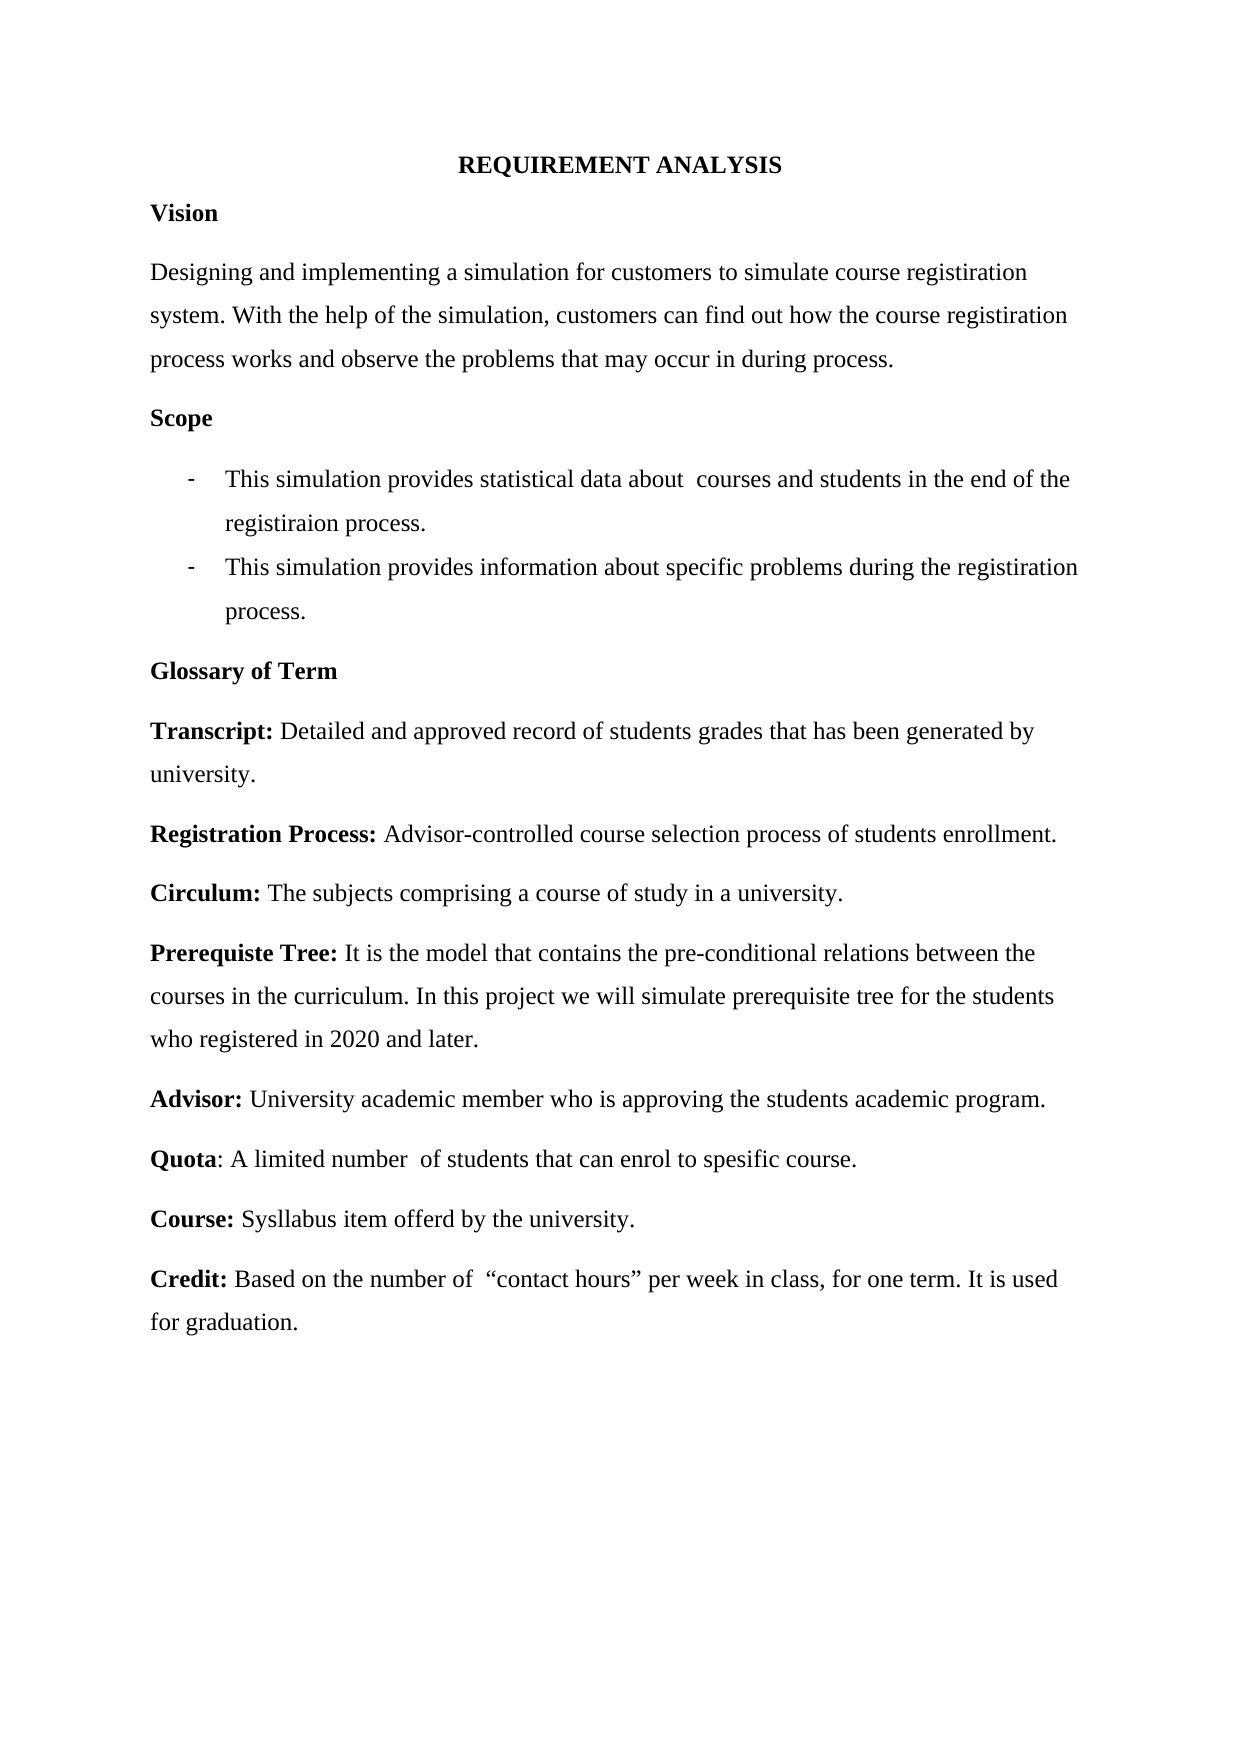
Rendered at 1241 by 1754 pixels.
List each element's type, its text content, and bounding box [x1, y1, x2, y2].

text Course: Sysllabus item offerd by the university. [150, 1204, 1090, 1233]
text Circulum: The subjects comprising a course of study in a university. [150, 878, 1090, 907]
text Quota: A limited number of students that can enrol to spesific course. [150, 1144, 1090, 1173]
text Advisor: University academic member who is approving the students academic program. [150, 1084, 1090, 1113]
list This simulation provides information about specific problems during the registiration process. [187, 551, 1090, 625]
text Designing and implementing a simulation for customers to simulate course registiration system. With the help of the simulation, customers can find out how the course registiration process works and observe the problems that may occur in during process. [150, 257, 1090, 372]
text Scope [150, 403, 1090, 432]
text Glossary of Term [150, 656, 1090, 685]
list This simulation provides statistical data about courses and students in the end of the registiraion process. [187, 463, 1090, 537]
text Prerequiste Tree: It is the model that contains the pre-conditional relations between the courses in the curriculum. In this project we will simulate prerequisite tree for the students who registered in 2020 and later. [150, 938, 1090, 1053]
text Transcript: Detailed and approved record of students grades that has been generated by university. [150, 716, 1090, 788]
text Registration Process: Advisor-controlled course selection process of students enrollment. [150, 819, 1090, 847]
text Vision [150, 198, 1090, 226]
text REQUIREMENT ANALYSIS [150, 150, 1090, 179]
text Credit: Based on the number of “contact hours” per week in class, for one term. It is used for graduation. [150, 1264, 1090, 1336]
